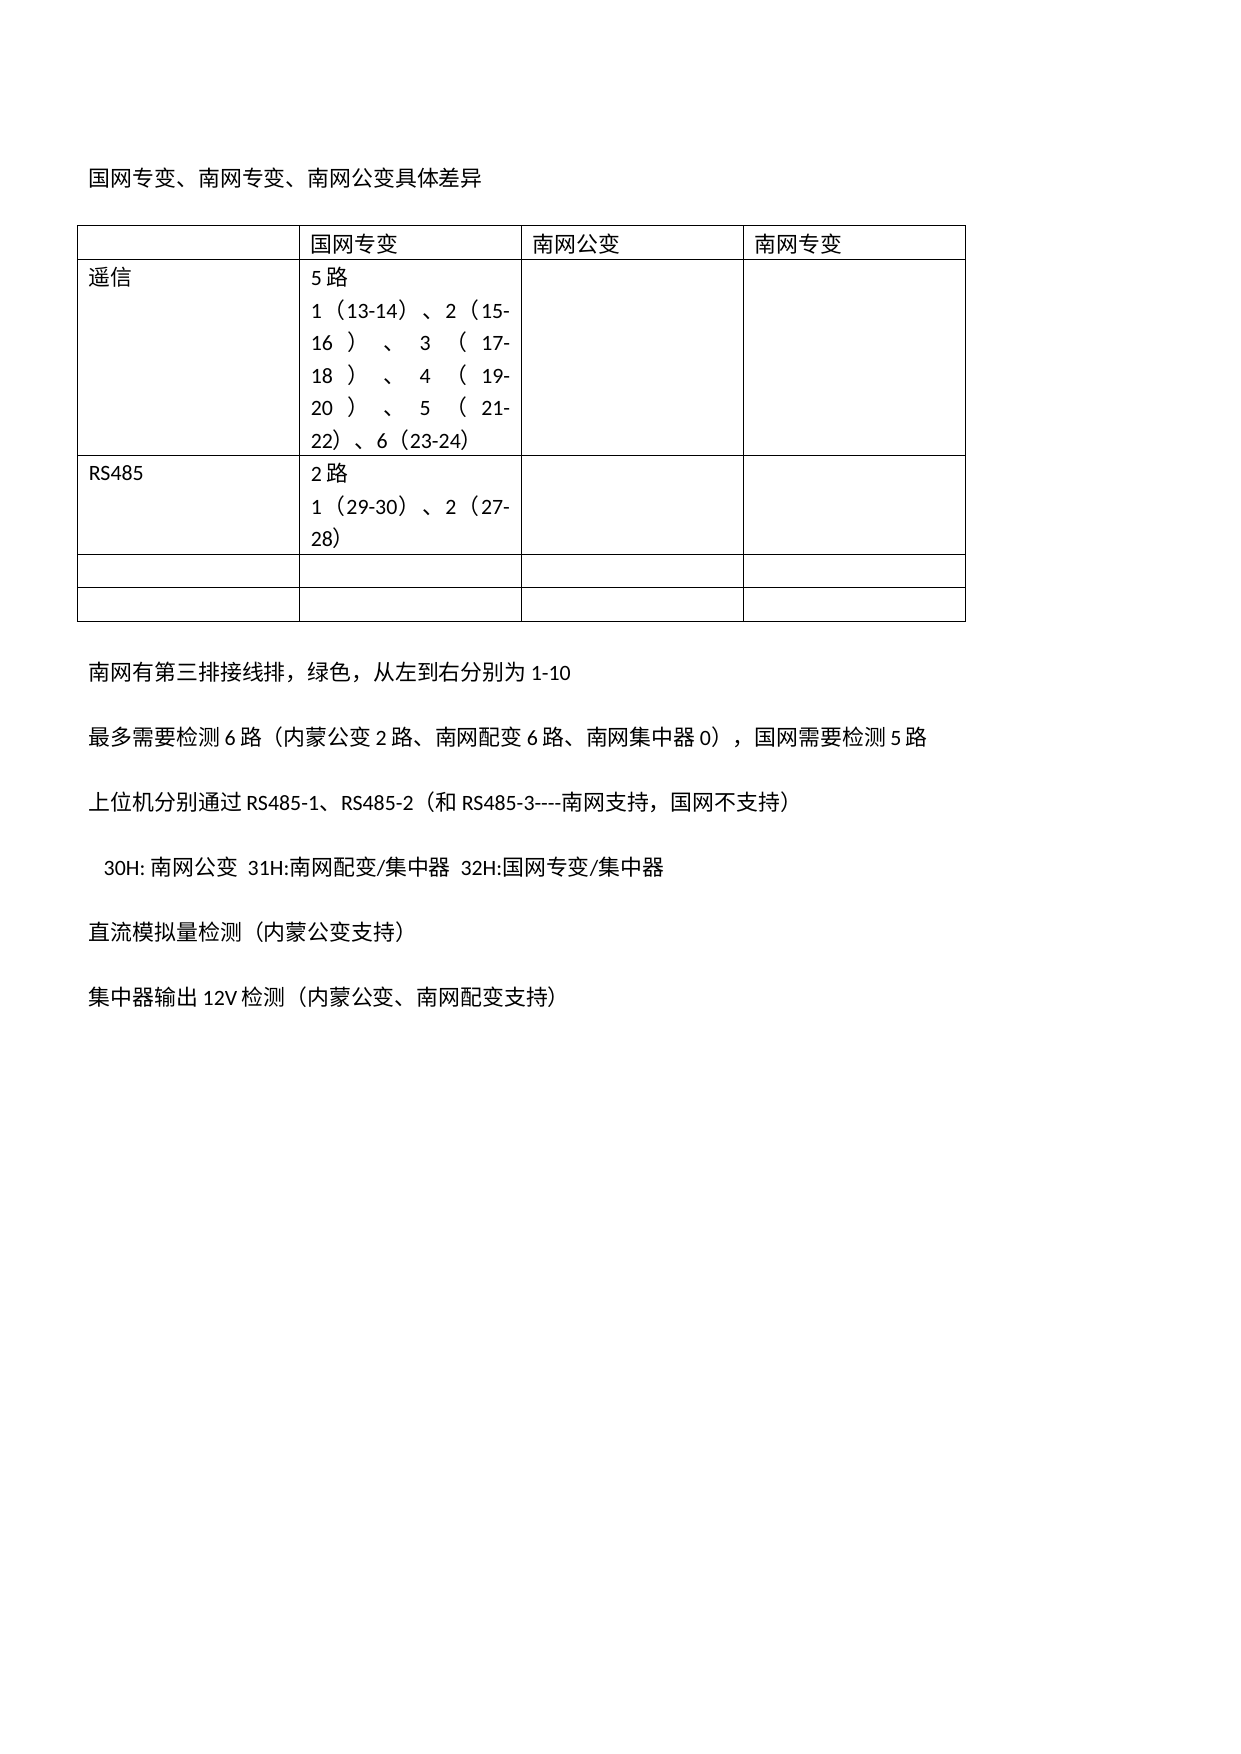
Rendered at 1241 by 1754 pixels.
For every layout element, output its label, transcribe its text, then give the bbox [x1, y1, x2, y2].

table_cell 遥信 [78, 260, 299, 455]
table_cell [522, 555, 743, 587]
table_cell 5路 1（13-14）、2（15-16）、3（17-18）、4（19-20）、5（21-22）、6（23-24） [300, 260, 521, 455]
table_cell [78, 555, 299, 587]
table_cell 2路 1（29-30）、2（27-28） [300, 456, 521, 553]
table_header 国网专变 [300, 226, 521, 259]
table_header 南网公变 [522, 226, 743, 259]
table_cell [300, 588, 521, 621]
table_cell [522, 456, 743, 553]
table_cell RS485 [78, 456, 299, 553]
table_cell [522, 260, 743, 455]
text 30H: 南网公变 31H:南网配变/集中器 32H:国网专变/集中器 [89, 849, 1181, 882]
text 集中器输出12V检测（内蒙公变、南网配变支持） [89, 979, 1181, 1012]
table_header [78, 226, 299, 259]
table_cell [300, 555, 521, 587]
table_cell [744, 588, 965, 621]
table_cell [744, 260, 965, 455]
text 上位机分别通过RS485-1、RS485-2（和RS485-3----南网支持，国网不支持） [89, 784, 1181, 817]
table_cell [744, 555, 965, 587]
table_cell [744, 456, 965, 553]
text 南网有第三排接线排，绿色，从左到右分别为1-10 [89, 654, 1181, 687]
table_header 南网专变 [744, 226, 965, 259]
text 国网专变、南网专变、南网公变具体差异 [89, 160, 1181, 193]
table_cell [522, 588, 743, 621]
table_cell [78, 588, 299, 621]
text 直流模拟量检测（内蒙公变支持） [89, 914, 1181, 947]
text 最多需要检测6路（内蒙公变2路、南网配变6路、南网集中器0），国网需要检测5路 [89, 719, 1181, 752]
